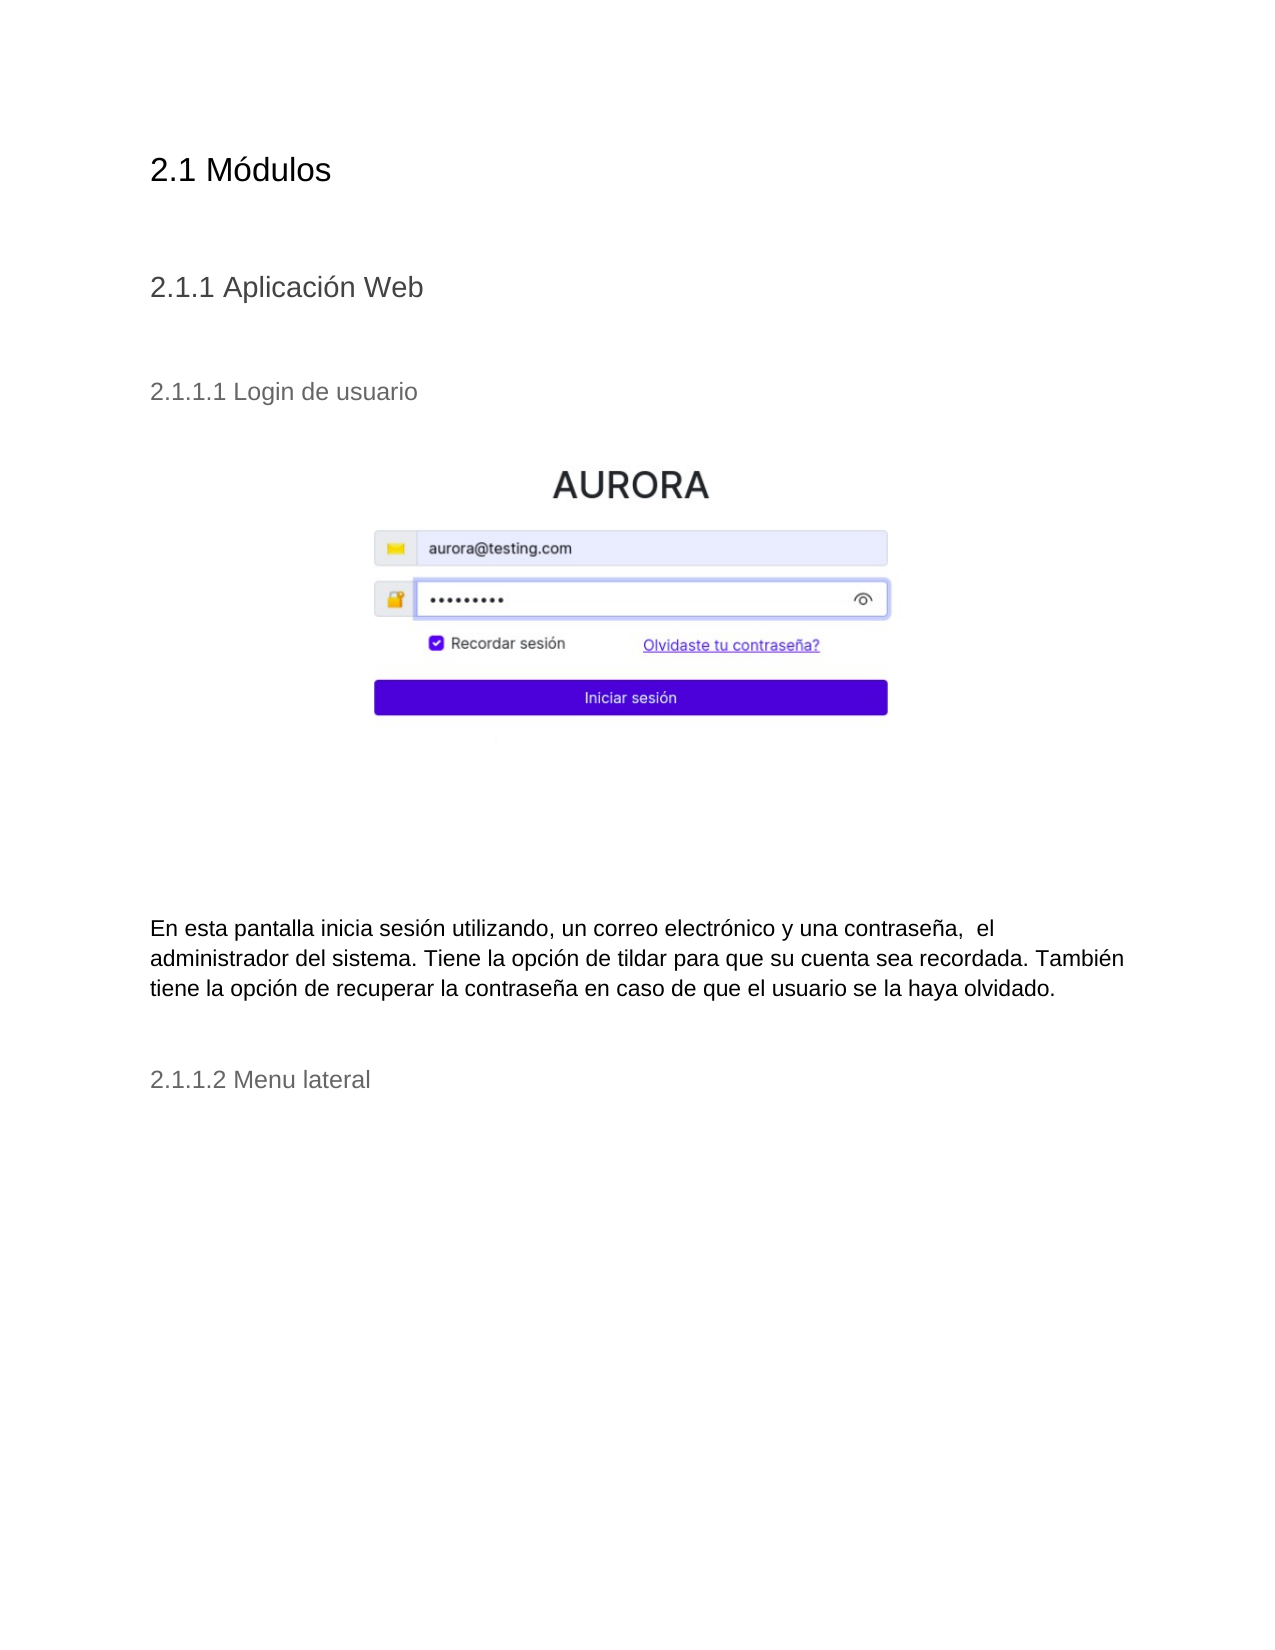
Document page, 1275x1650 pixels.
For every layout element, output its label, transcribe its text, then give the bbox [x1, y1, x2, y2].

subtitle 2.1.1.2 Menu lateral [150, 1065, 1125, 1094]
subtitle 2.1.1.1 Login de usuario [150, 376, 1125, 405]
subtitle 2.1 Módulos [150, 150, 1125, 188]
text En esta pantalla inicia sesión utilizando, un correo electrónico y una contraseña, el administrador del sistema. Tiene la opción de tildar para que su cuenta sea recordada. También tiene la opción de recuperar la contraseña en caso de que el usuario se la haya olvidado. [150, 915, 1125, 1002]
subtitle 2.1.1 Aplicación Web [150, 270, 1125, 304]
picture [325, 448, 950, 911]
